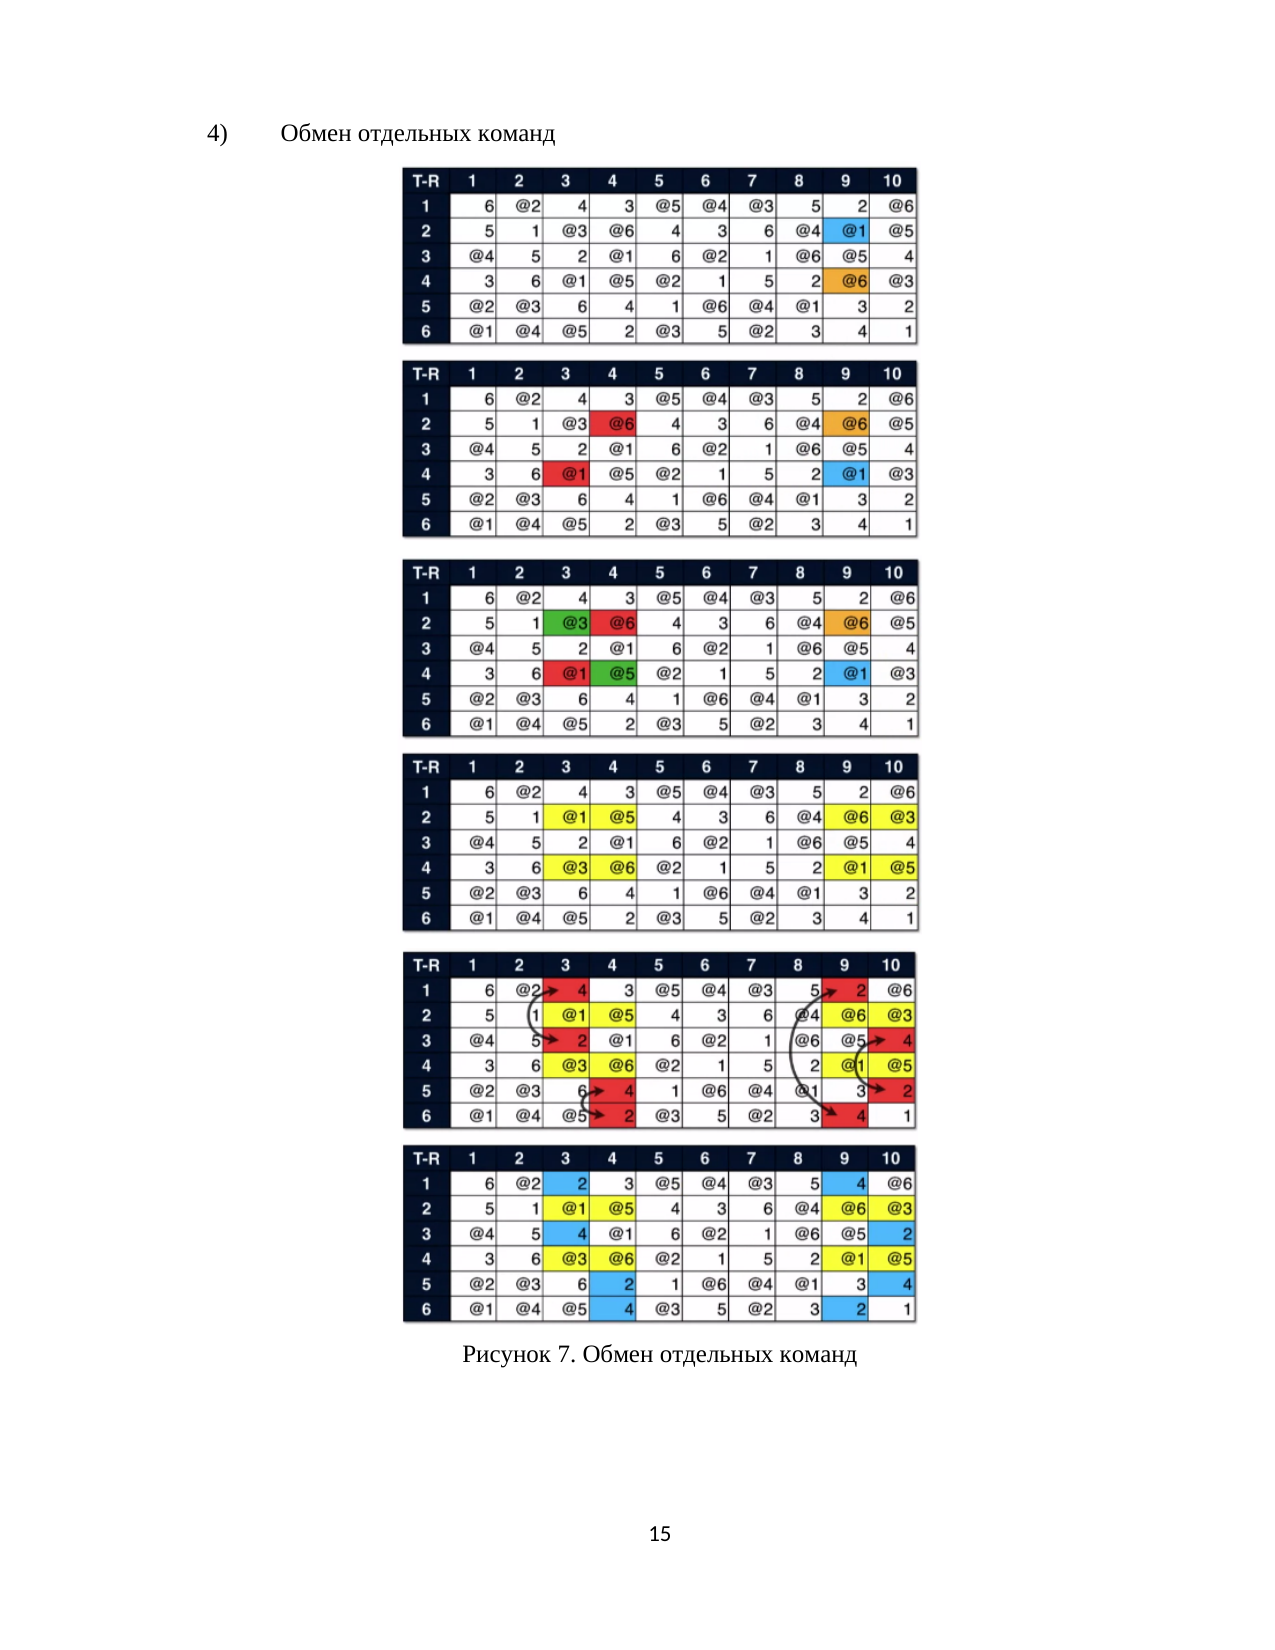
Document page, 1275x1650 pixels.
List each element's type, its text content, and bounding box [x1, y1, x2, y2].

list Обмен отдельных команд [133, 118, 1186, 147]
picture [398, 161, 922, 541]
picture [401, 948, 919, 1326]
text Рисунок 7. Обмен отдельных команд [133, 1339, 1186, 1368]
picture [397, 555, 922, 935]
